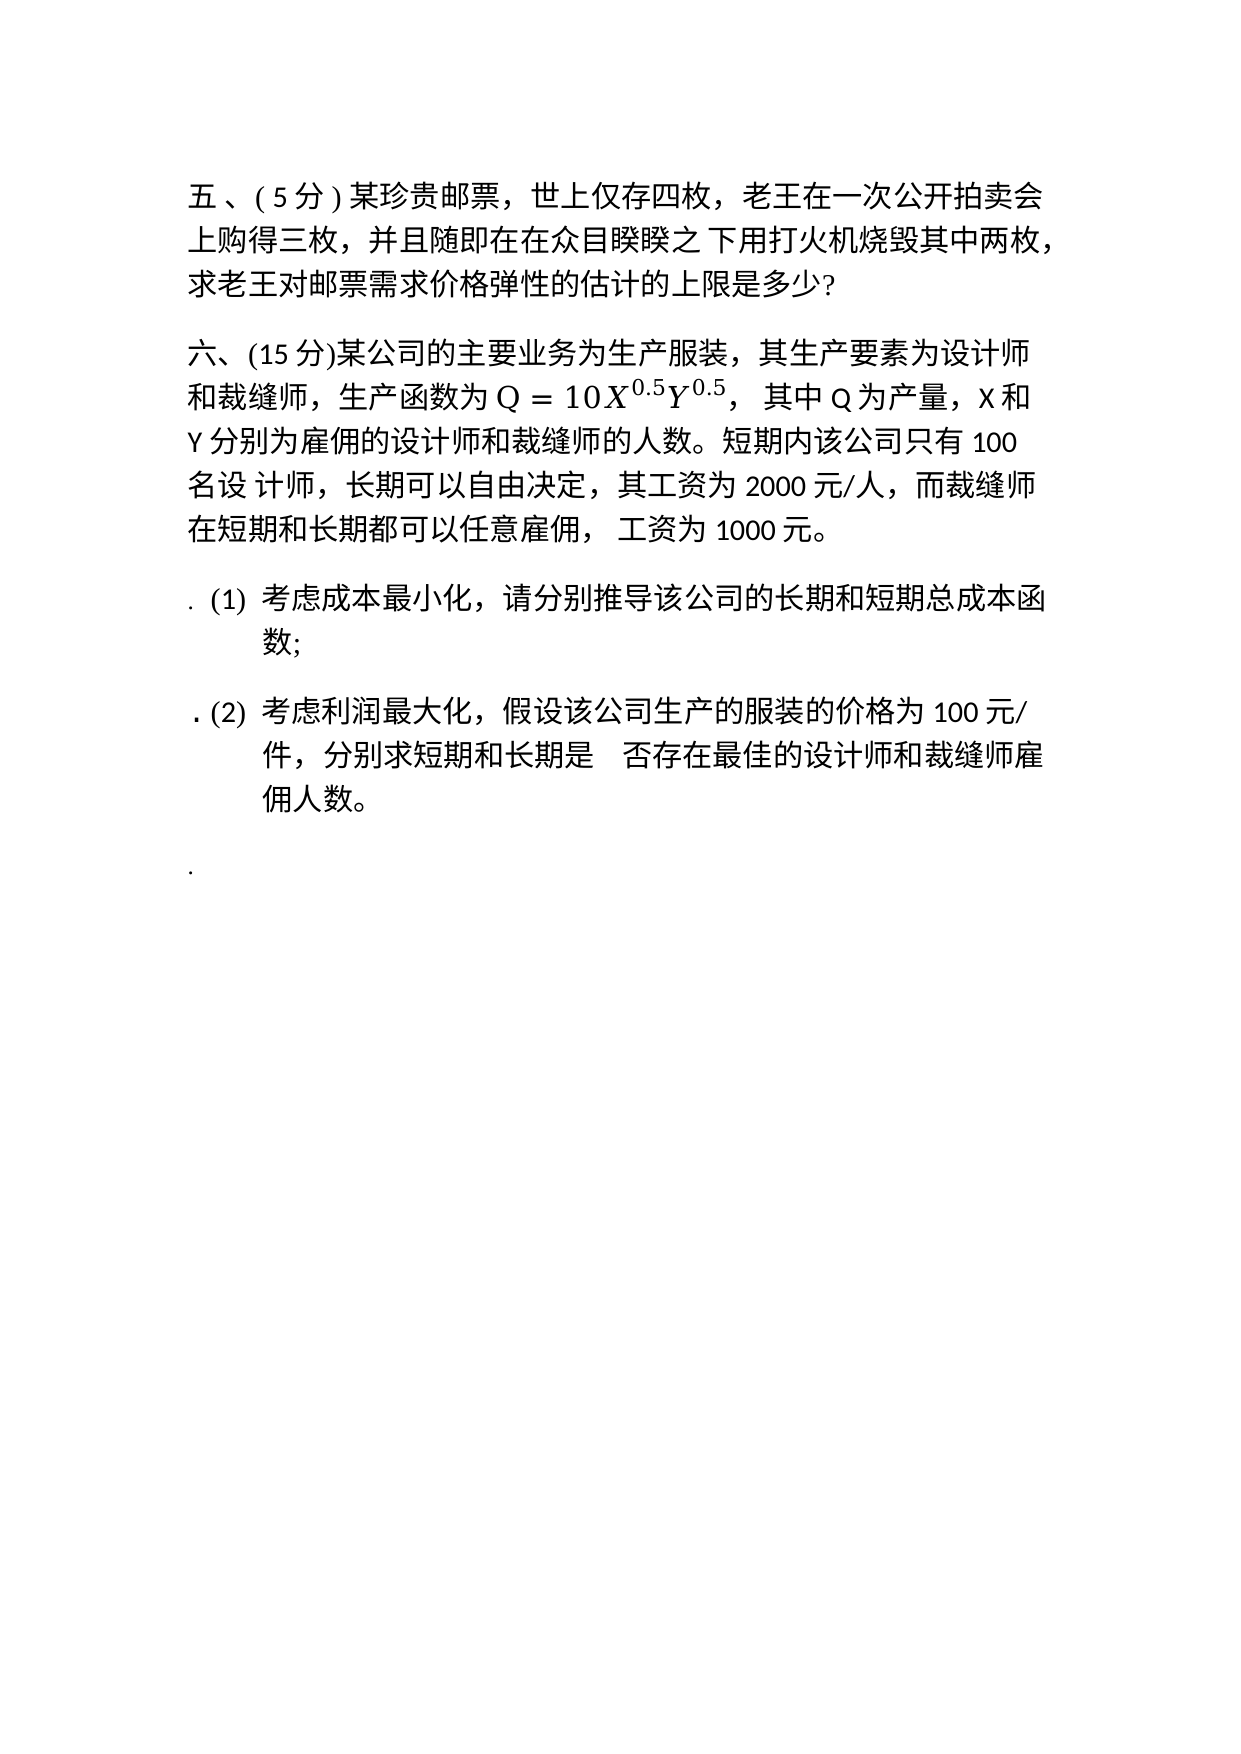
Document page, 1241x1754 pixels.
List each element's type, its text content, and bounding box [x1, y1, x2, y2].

text 六、(15 分) 某公司的主要业务为生产服装，其生产要素为设计师和裁缝师，生产函数为Q = 10𝑋0.5𝑌0.5， 其中 Q 为产量，X 和 Y 分别为雇佣的设计师和裁缝师的人数。短期内该公司只有 100 名设 计师，长期可以自由决定，其工资为 2000 元/人，而裁缝师在短期和长期都可以任意雇佣， 工资为 1000 元。 [187, 329, 1053, 549]
text 五 、( 5 分 ) 某珍贵邮票，世上仅存四枚，老王在一次公开拍卖会上购得三枚，并且随即在在众目睽睽之 下用打火机烧毁其中两枚，求老王对邮票需求价格弹性的估计的上限是多少? [187, 172, 1053, 304]
list (1) 考虑成本最小化，请分别推导该公司的长期和短期总成本函数; [187, 574, 1053, 663]
list (2) 考虑利润最大化，假设该公司生产的服装的价格为 100 元/件，分别求短期和长期是 否存在最佳的设计师和裁缝师雇佣人数。 [187, 688, 1053, 820]
